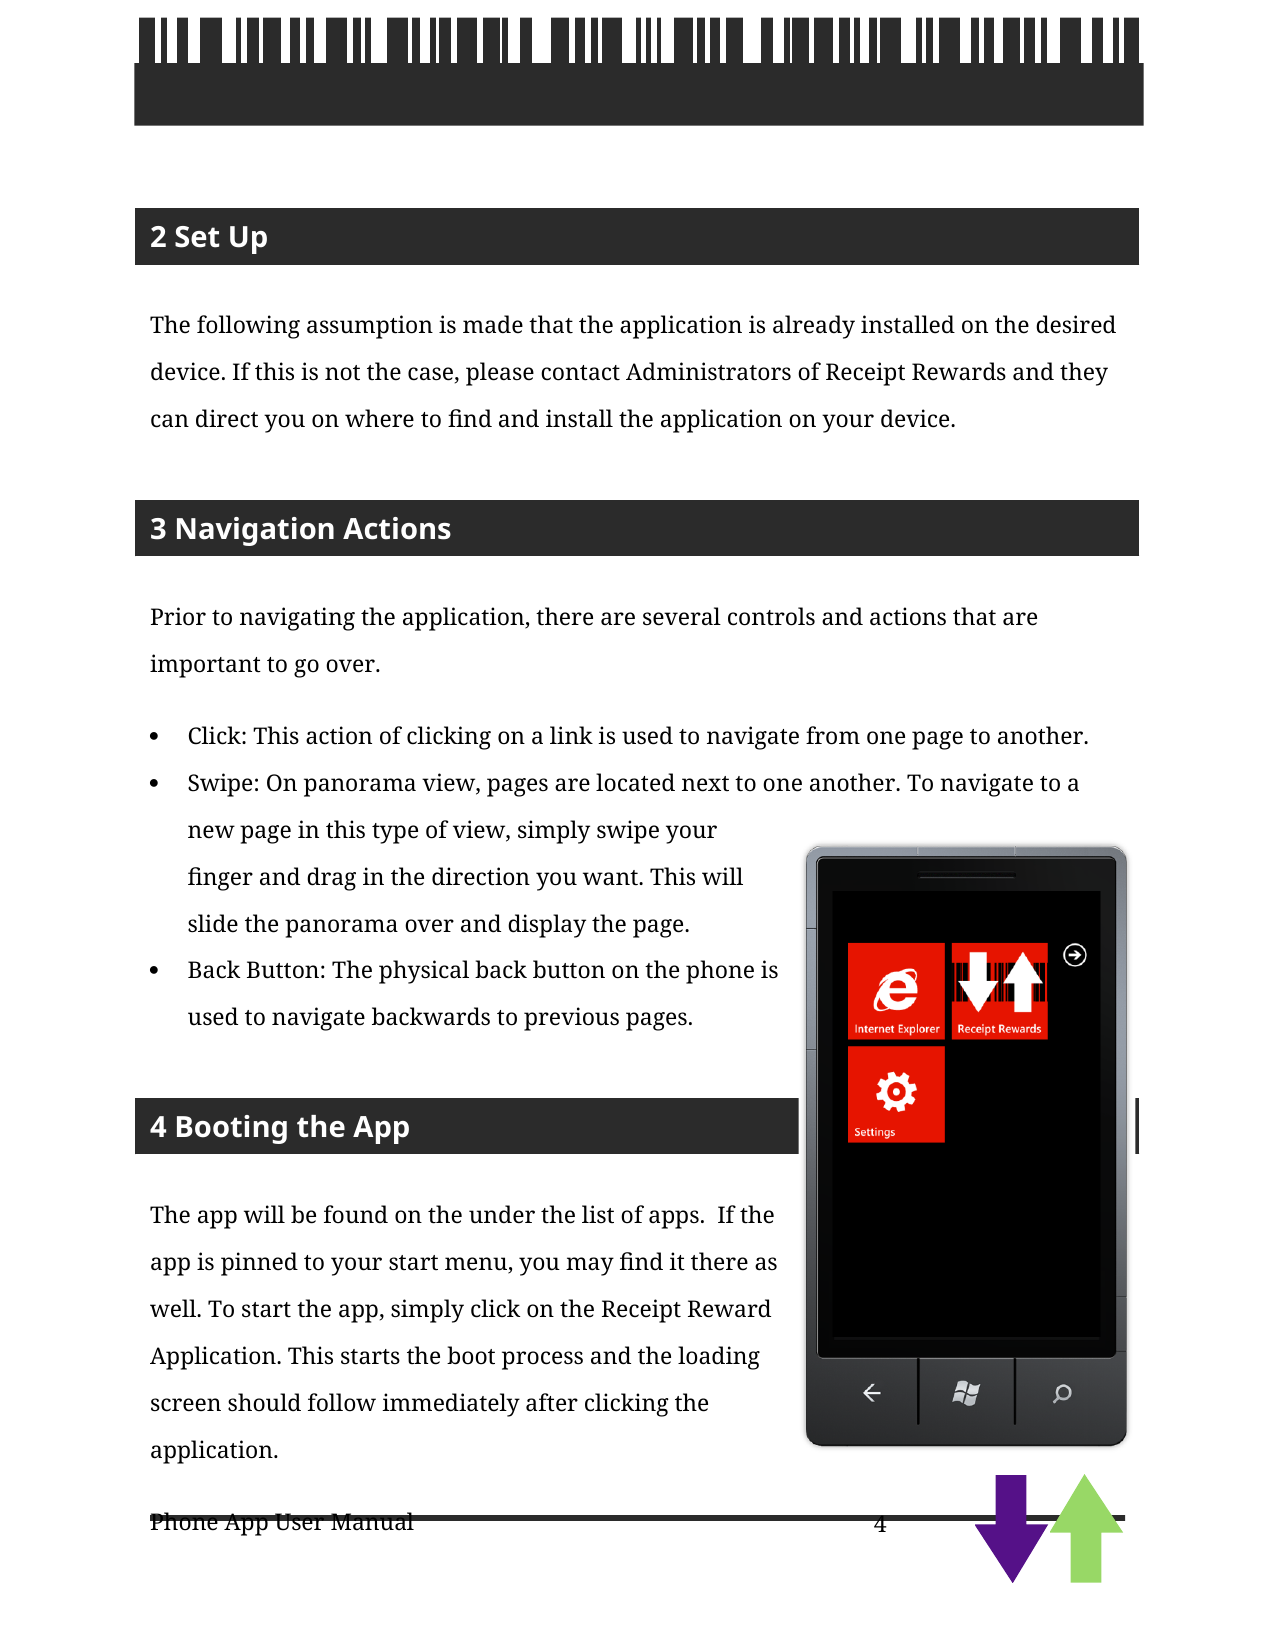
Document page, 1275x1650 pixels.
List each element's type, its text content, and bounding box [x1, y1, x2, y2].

subtitle 4 Booting the App [142, 1104, 798, 1148]
subtitle 2 Set Up [142, 215, 1133, 258]
list Back Button: The physical back button on the phone is used to navigate backwards to previous pages. [150, 954, 798, 1032]
text The following assumption is made that the application is already installed on the desired device. If this is not the case, please contact Administrators of Receipt Rewards and they can direct you on where to find and install the application on your device. [150, 309, 1125, 434]
list Click: This action of clicking on a link is used to navigate from one page to another. [150, 720, 1125, 751]
text Prior to navigating the application, there are several controls and actions that are important to go over. [150, 601, 1125, 679]
picture [798, 835, 1136, 1451]
text The app will be found on the under the list of apps. If the app is pinned to your start menu, you may find it there as well. To start the app, simply click on the Receipt Reward Application. This starts the boot process and the loading screen should follow immediately after clicking the application. [150, 1199, 1125, 1465]
subtitle 3 Navigation Actions [142, 506, 1133, 550]
list Swipe: On panorama view, pages are located next to one another. To navigate to a new page in this type of view, simply swipe your finger and drag in the direction you want. This will slide the panorama over and display the page. [150, 767, 1125, 939]
